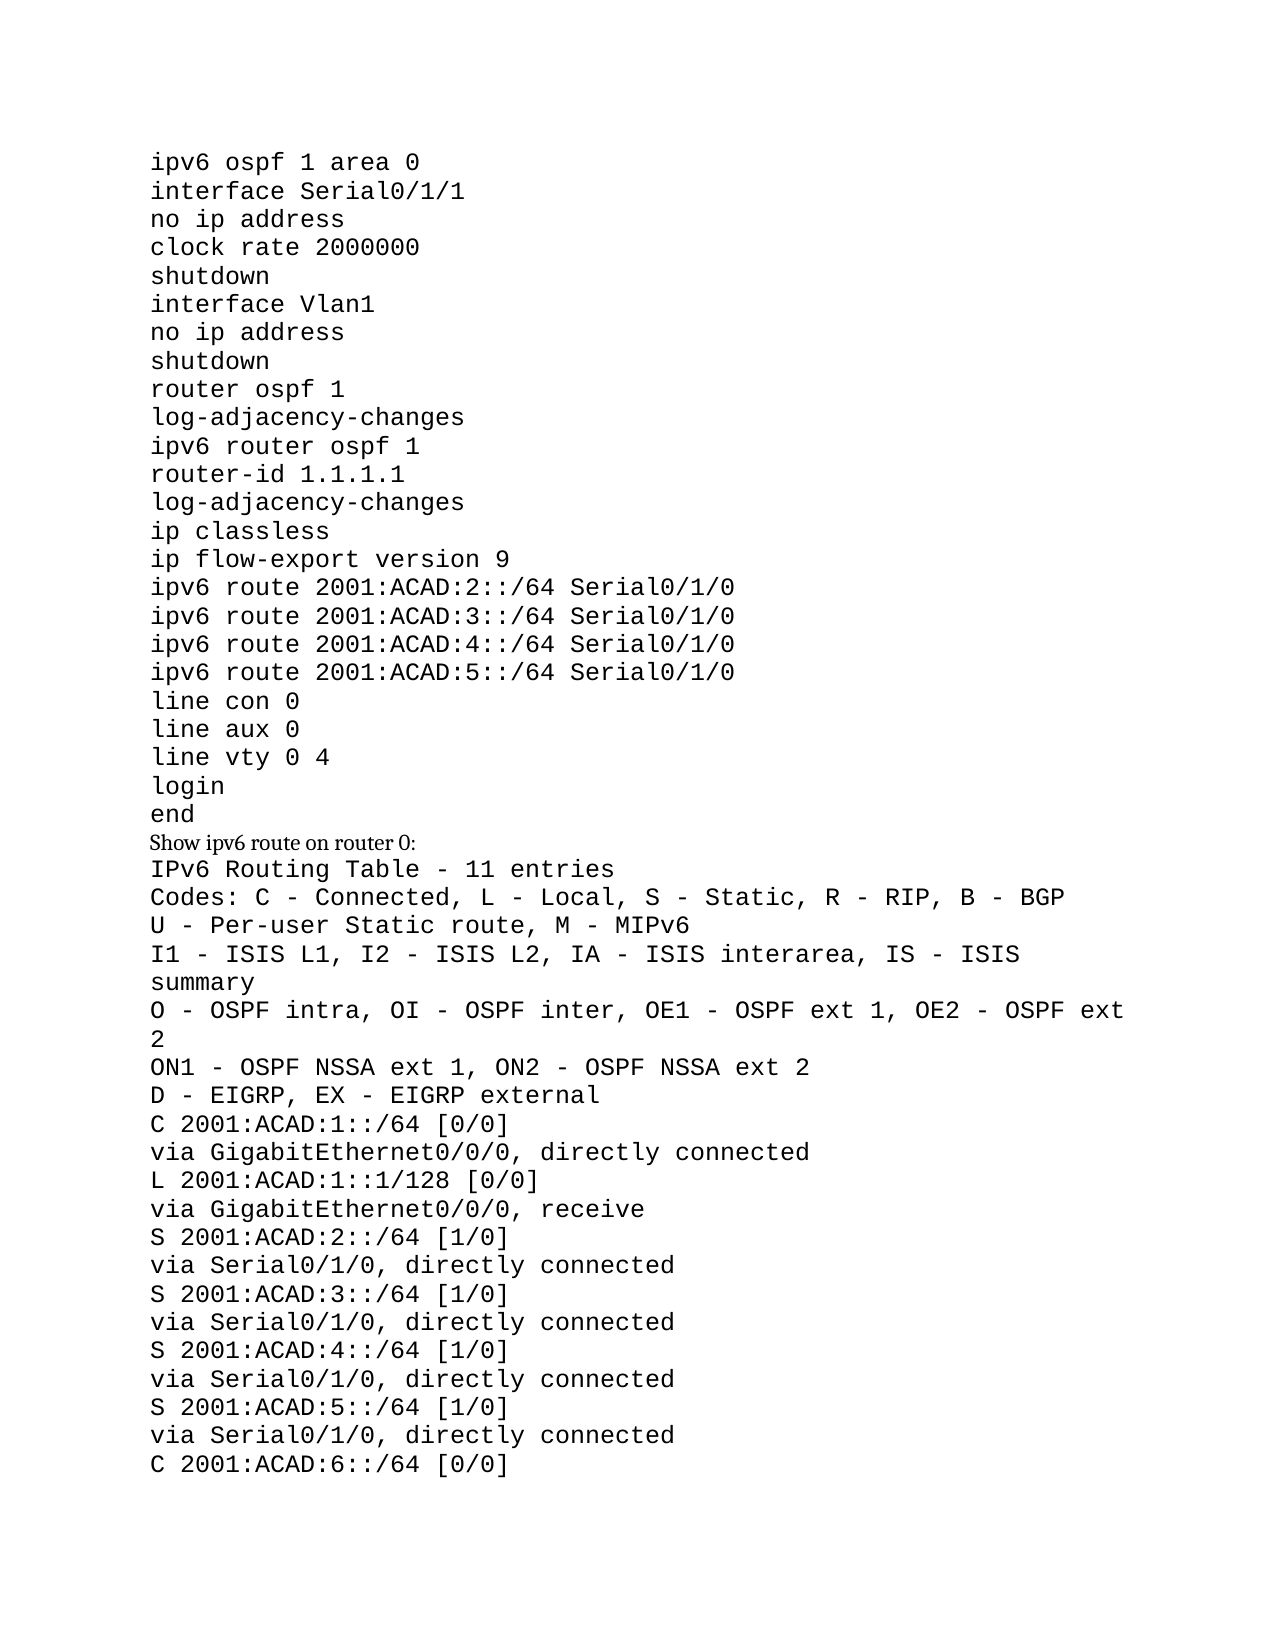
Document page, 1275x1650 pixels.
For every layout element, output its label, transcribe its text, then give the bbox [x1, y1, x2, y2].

text Codes: C - Connected, L - Local, S - Static, R - RIP, B - BGP [150, 885, 1125, 913]
text log-adjacency-changes [150, 405, 1125, 433]
text interface Serial0/1/1 [150, 178, 1125, 207]
text via GigabitEthernet0/0/0, receive [150, 1196, 1125, 1225]
text login [150, 773, 1125, 802]
text shutdown [150, 348, 1125, 377]
text L 2001:ACAD:1::1/128 [0/0] [150, 1168, 1125, 1196]
text ipv6 ospf 1 area 0 [150, 150, 1125, 178]
text line con 0 [150, 688, 1125, 717]
text ip flow-export version 9 [150, 547, 1125, 575]
text router-id 1.1.1.1 [150, 462, 1125, 490]
text S 2001:ACAD:4::/64 [1/0] [150, 1338, 1125, 1366]
text C 2001:ACAD:6::/64 [0/0] [150, 1451, 1125, 1480]
text S 2001:ACAD:2::/64 [1/0] [150, 1225, 1125, 1253]
text clock rate 2000000 [150, 235, 1125, 263]
text line vty 0 4 [150, 745, 1125, 773]
text via Serial0/1/0, directly connected [150, 1253, 1125, 1281]
text via GigabitEthernet0/0/0, directly connected [150, 1140, 1125, 1168]
text via Serial0/1/0, directly connected [150, 1310, 1125, 1338]
text S 2001:ACAD:5::/64 [1/0] [150, 1395, 1125, 1423]
text U - Per-user Static route, M - MIPv6 [150, 913, 1125, 941]
text ipv6 router ospf 1 [150, 433, 1125, 462]
text shutdown [150, 263, 1125, 292]
text S 2001:ACAD:3::/64 [1/0] [150, 1281, 1125, 1310]
text router ospf 1 [150, 377, 1125, 405]
text ipv6 route 2001:ACAD:2::/64 Serial0/1/0 [150, 575, 1125, 603]
text line aux 0 [150, 717, 1125, 745]
text no ip address [150, 207, 1125, 235]
text IPv6 Routing Table - 11 entries [150, 856, 1125, 885]
text ON1 - OSPF NSSA ext 1, ON2 - OSPF NSSA ext 2 [150, 1055, 1125, 1083]
text ipv6 route 2001:ACAD:3::/64 Serial0/1/0 [150, 603, 1125, 632]
text I1 - ISIS L1, I2 - ISIS L2, IA - ISIS interarea, IS - ISIS summary [150, 941, 1125, 998]
text O - OSPF intra, OI - OSPF inter, OE1 - OSPF ext 1, OE2 - OSPF ext 2 [150, 998, 1125, 1055]
text D - EIGRP, EX - EIGRP external [150, 1083, 1125, 1111]
text via Serial0/1/0, directly connected [150, 1423, 1125, 1451]
text end [150, 802, 1125, 830]
text ipv6 route 2001:ACAD:5::/64 Serial0/1/0 [150, 660, 1125, 688]
text ip classless [150, 518, 1125, 547]
text log-adjacency-changes [150, 490, 1125, 518]
text ipv6 route 2001:ACAD:4::/64 Serial0/1/0 [150, 632, 1125, 660]
text C 2001:ACAD:1::/64 [0/0] [150, 1111, 1125, 1140]
text Show ipv6 route on router 0: [150, 830, 1125, 856]
text via Serial0/1/0, directly connected [150, 1366, 1125, 1395]
text interface Vlan1 [150, 292, 1125, 320]
text no ip address [150, 320, 1125, 348]
